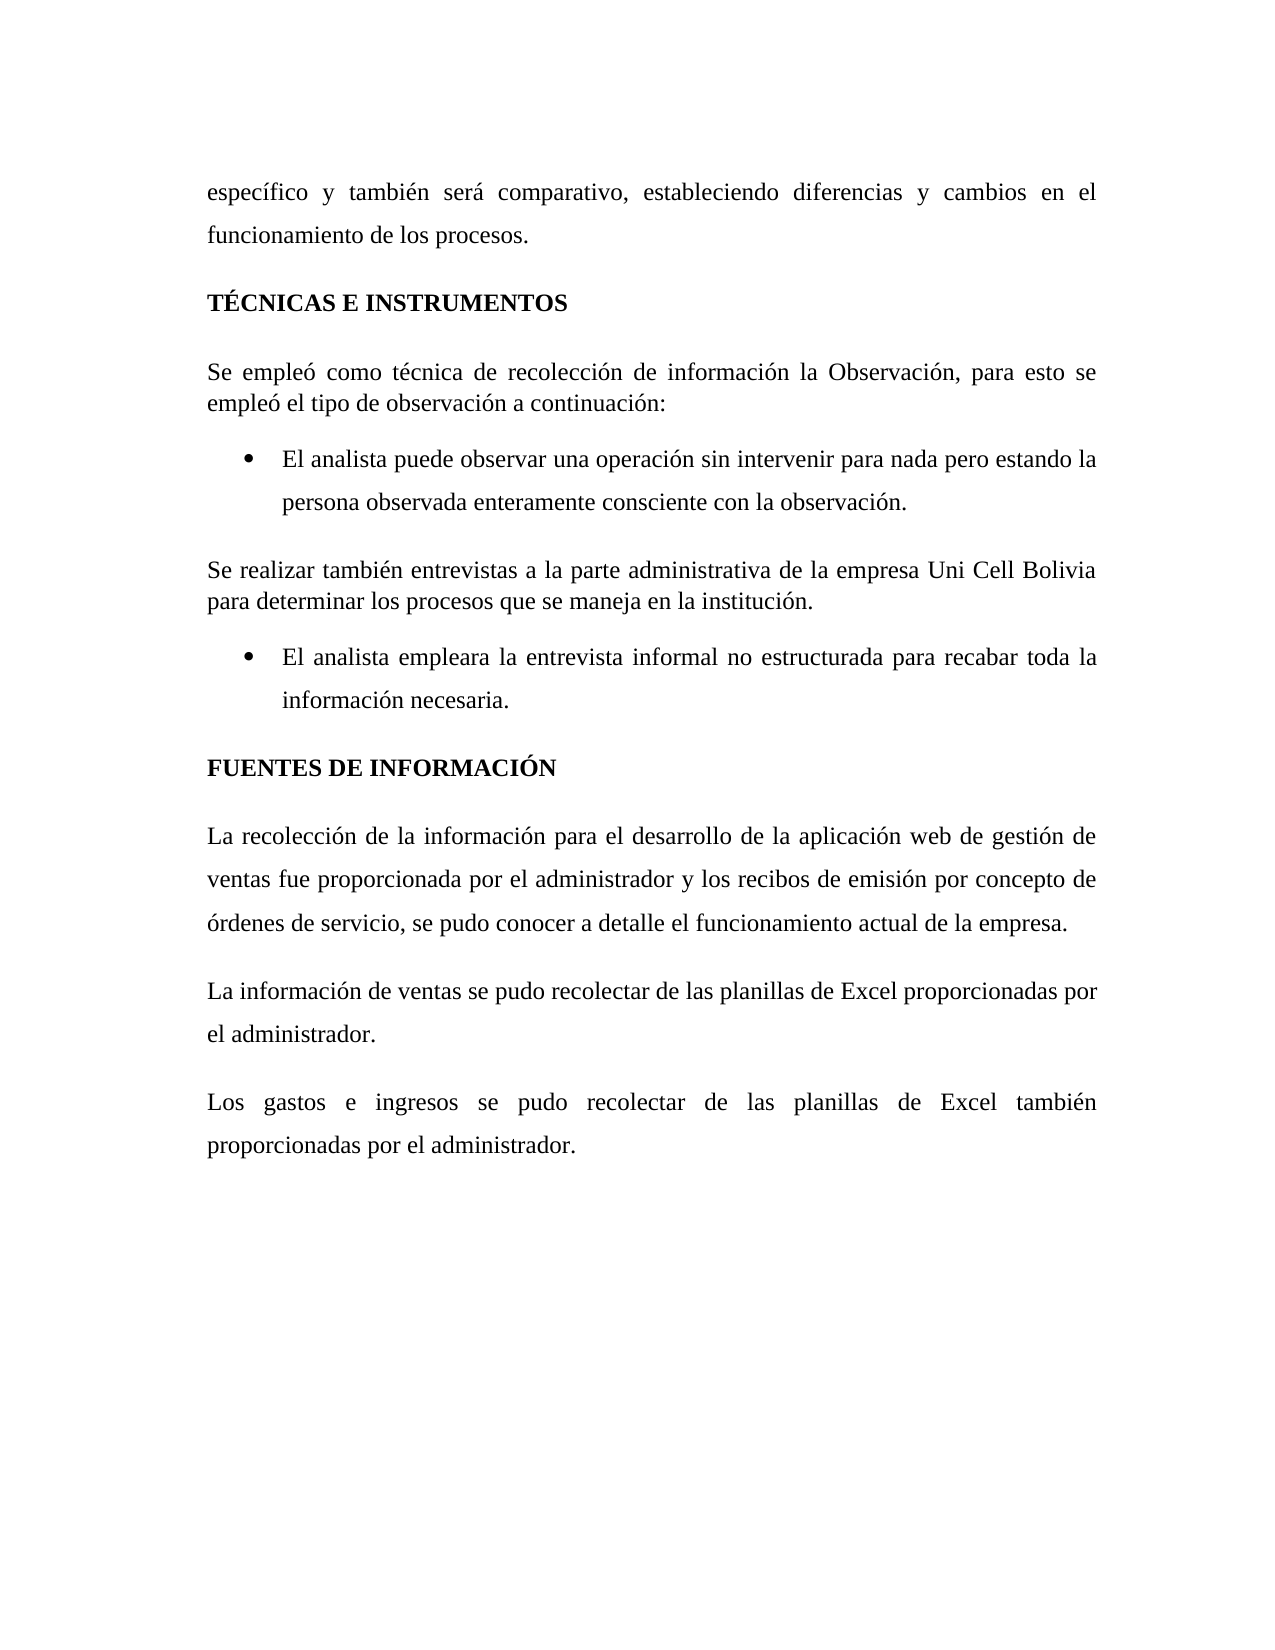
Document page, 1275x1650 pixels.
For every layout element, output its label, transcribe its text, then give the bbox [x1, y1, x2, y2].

text La recolección de la información para el desarrollo de la aplicación web de gestión de ventas fue proporcionada por el administrador y los recibos de emisión por concepto de órdenes de servicio, se pudo conocer a detalle el funcionamiento actual de la empresa. [207, 821, 1098, 936]
text Se realizar también entrevistas a la parte administrativa de la empresa Uni Cell Bolivia para determinar los procesos que se maneja en la institución. [207, 555, 1098, 615]
text Los gastos e ingresos se pudo recolectar de las planillas de Excel también proporcionadas por el administrador. [207, 1087, 1098, 1159]
text FUENTES DE INFORMACIÓN [207, 753, 1098, 782]
list El analista empleara la entrevista informal no estructurada para recabar toda la información necesaria. [244, 642, 1098, 714]
text TÉCNICAS E INSTRUMENTOS [207, 288, 1098, 317]
text Se empleó como técnica de recolección de información la Observación, para esto se empleó el tipo de observación a continuación: [207, 357, 1098, 416]
list El analista puede observar una operación sin intervenir para nada pero estando la persona observada enteramente consciente con la observación. [244, 444, 1098, 516]
text La información de ventas se pudo recolectar de las planillas de Excel proporcionadas por el administrador. [207, 976, 1098, 1048]
